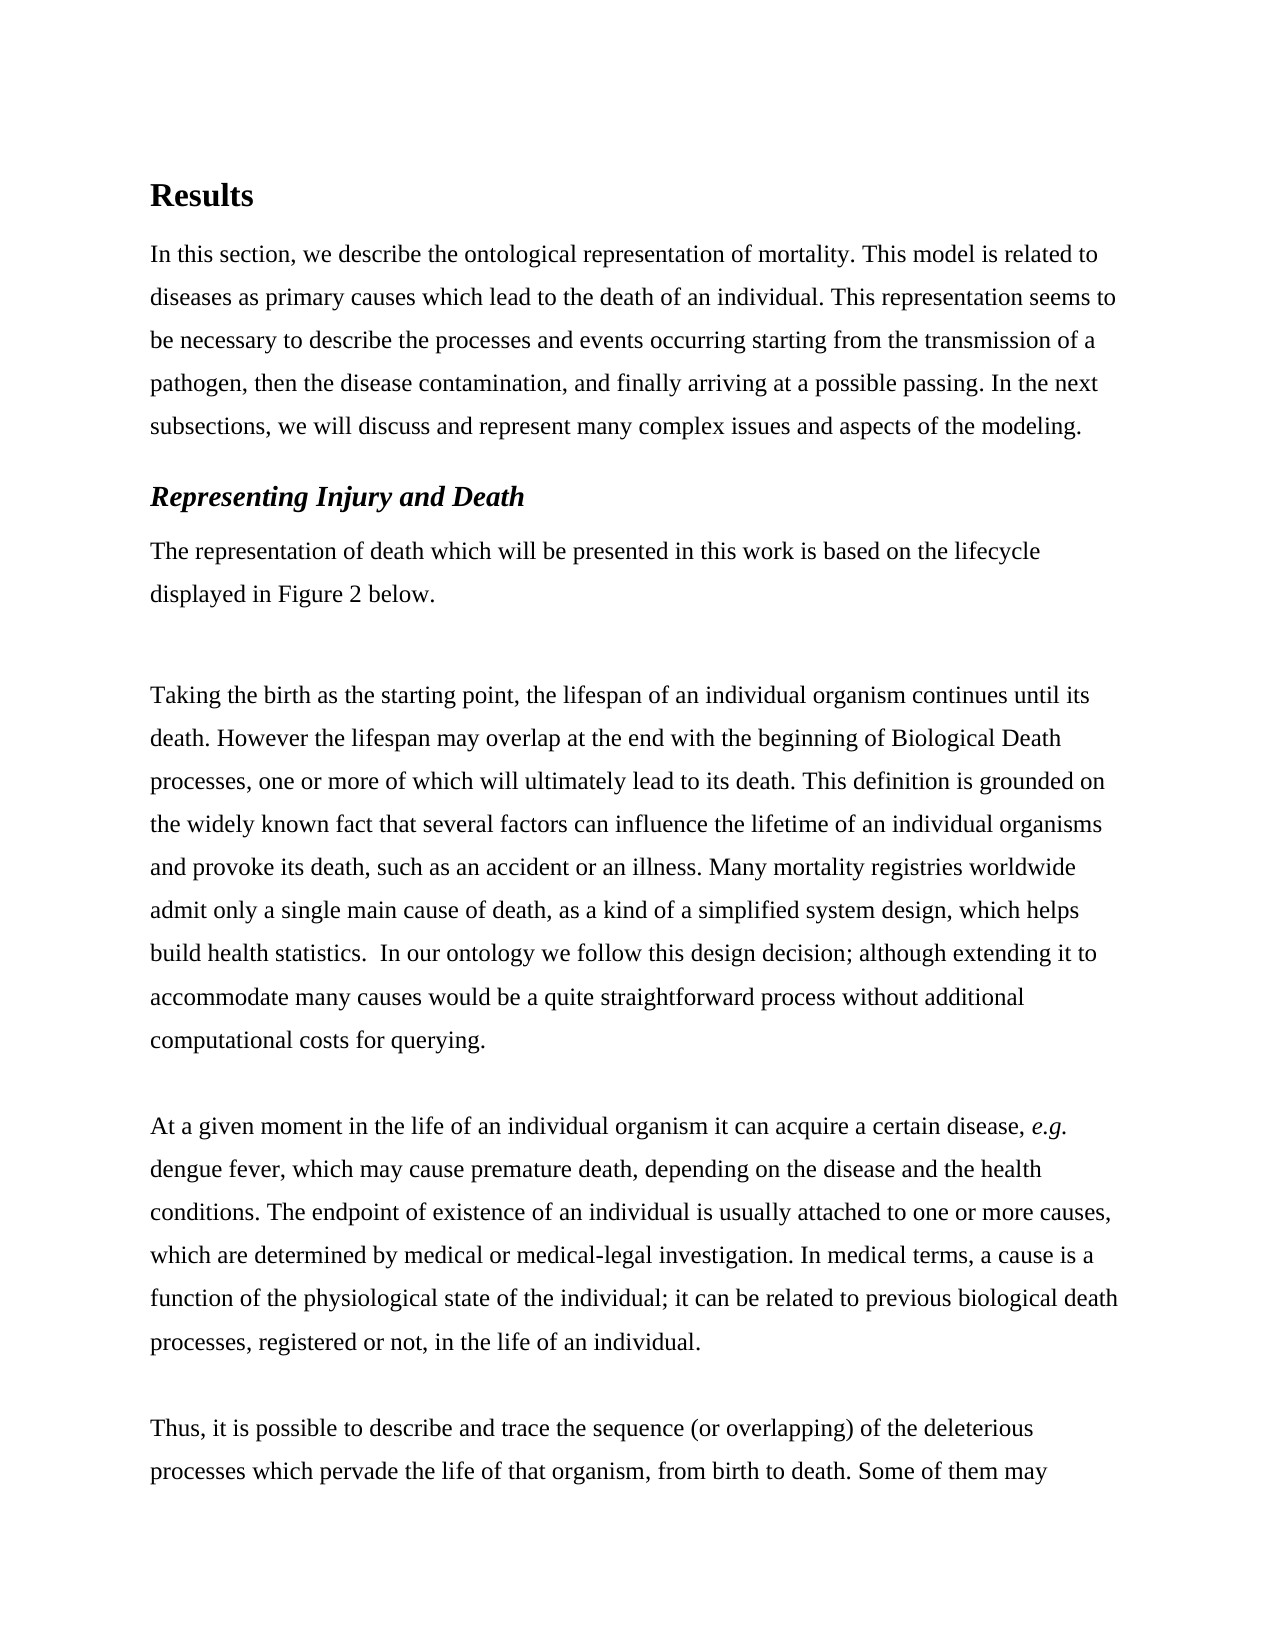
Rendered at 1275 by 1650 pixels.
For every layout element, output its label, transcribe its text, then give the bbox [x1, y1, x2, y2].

text At a given moment in the life of an individual organism it can acquire a certain disease, e.g. dengue fever, which may cause premature death, depending on the disease and the health conditions. The endpoint of existence of an individual is usually attached to one or more causes, which are determined by medical or medical-legal investigation. In medical terms, a cause is a function of the physiological state of the individual; it can be related to previous biological death processes, registered or not, in the life of an individual. [150, 1111, 1125, 1355]
text Taking the birth as the starting point, the lifespan of an individual organism continues until its death. However the lifespan may overlap at the end with the beginning of Biological Death processes, one or more of which will ultimately lead to its death. This definition is grounded on the widely known fact that several factors can influence the lifetime of an individual organisms and provoke its death, such as an accident or an illness. Many mortality registries worldwide admit only a single main cause of death, as a kind of a simplified system design, which helps build health statistics. In our ontology we follow this design decision; although extending it to accommodate many causes would be a quite straightforward process without additional computational costs for querying. [150, 680, 1125, 1053]
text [150, 1413, 1125, 1485]
subtitle Results [150, 175, 1125, 213]
subtitle Representing Injury and Death [150, 479, 1125, 513]
text In this section, we describe the ontological representation of mortality. This model is related to diseases as primary causes which lead to the death of an individual. This representation seems to be necessary to describe the processes and events occurring starting from the transmission of a pathogen, then the disease contamination, and finally arriving at a possible passing. In the next subsections, we will discuss and represent many complex issues and aspects of the modeling. [150, 239, 1125, 440]
text The representation of death which will be presented in this work is based on the lifecycle displayed in Figure 2 below. [150, 536, 1125, 608]
